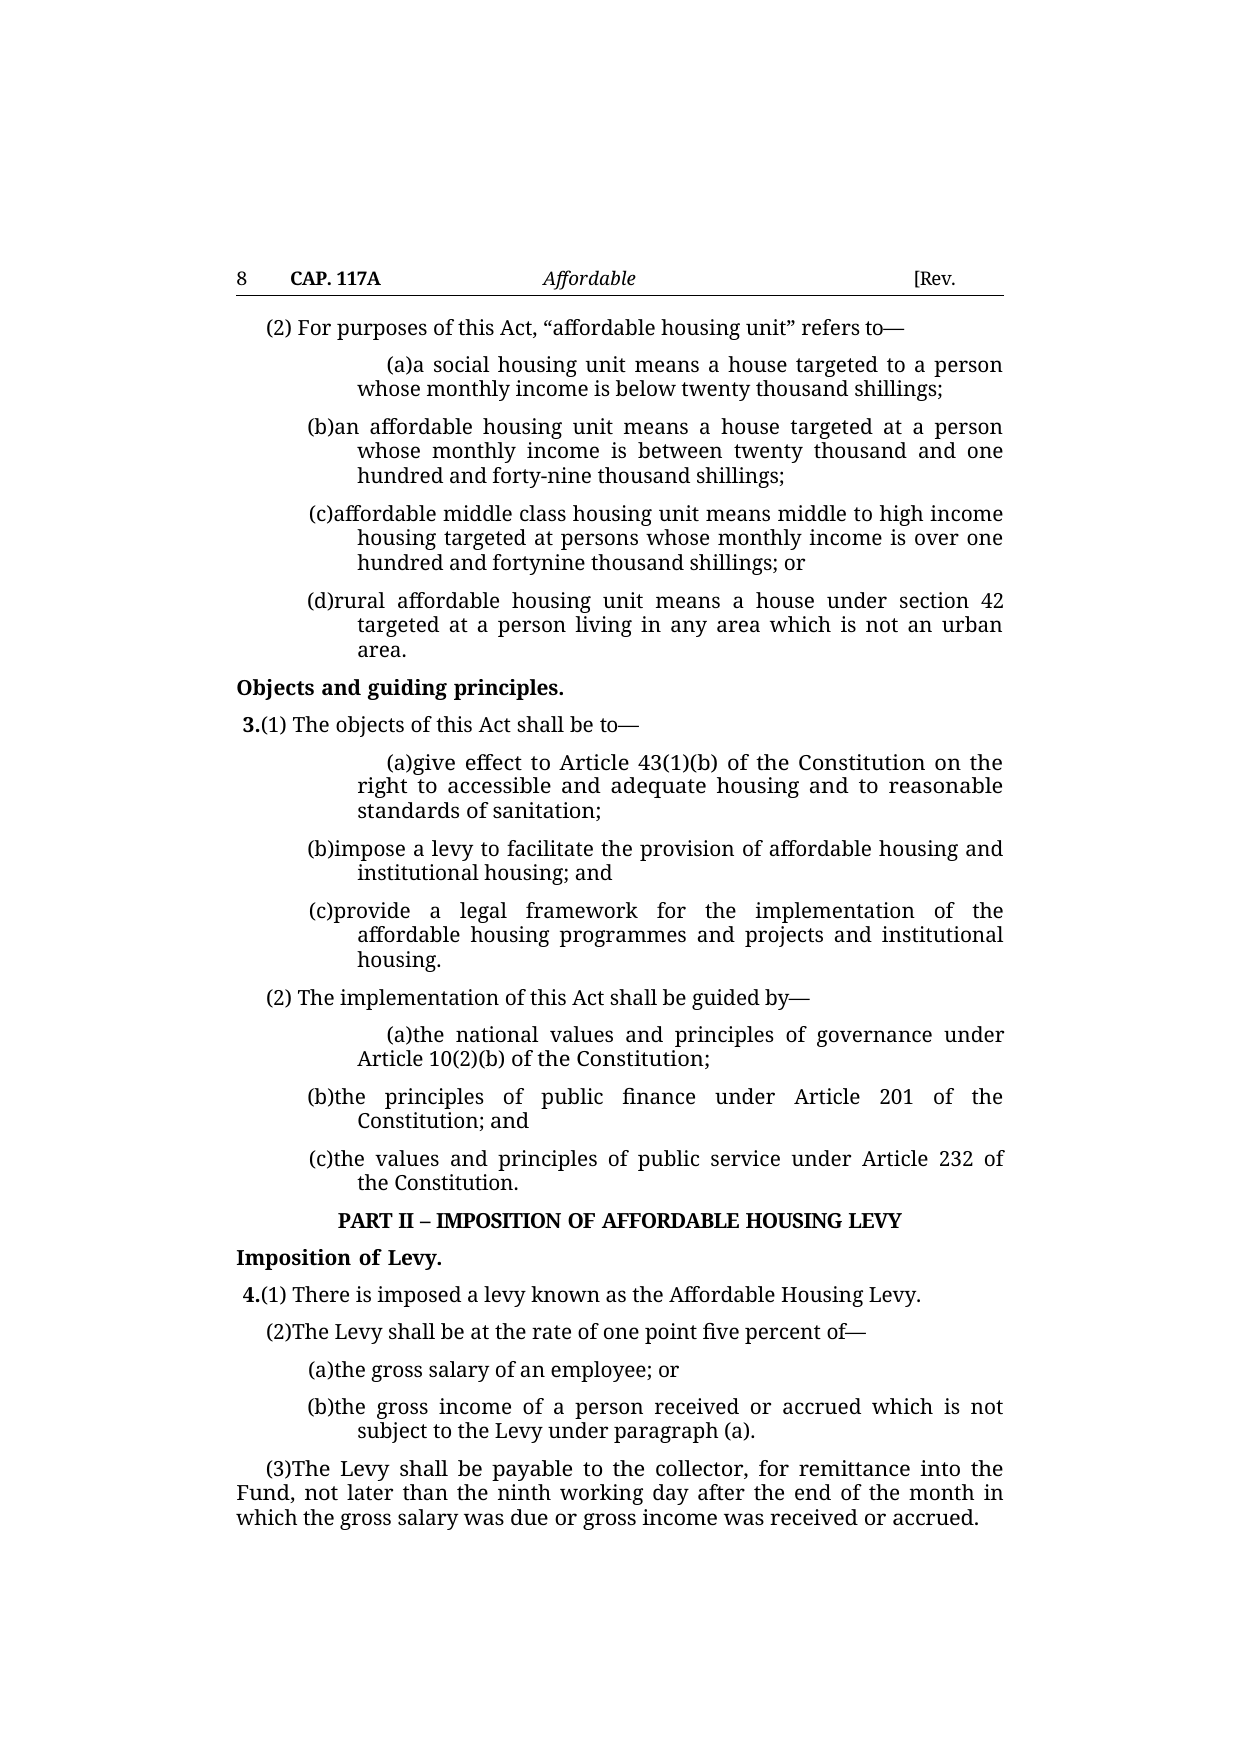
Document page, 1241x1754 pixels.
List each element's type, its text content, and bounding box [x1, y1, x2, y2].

list (1) There is imposed a levy known as the Affordable Housing Levy. [243, 1280, 1065, 1309]
list give effect to Article 43(1)(b) of the Constitution on the right to accessible and adequate housing and to reasonable standards of sanitation; [357, 750, 1004, 825]
list The Levy shall be at the rate of one point ﬁve percent of— [266, 1317, 1065, 1346]
list provide a legal framework for the implementation of the affordable housing programmes and projects and institutional housing. [309, 899, 1004, 974]
list The Levy shall be payable to the collector, for remittance into the Fund, not later than the ninth working day after the end of the month in which the gross salary was due or gross income was received or accrued. [236, 1456, 1004, 1531]
list impose a levy to facilitate the provision of affordable housing and institutional housing; and [307, 837, 1004, 887]
subtitle Imposition of Levy. [236, 1243, 1065, 1272]
list the principles of public ﬁnance under Article 201 of the Constitution; and [307, 1085, 1004, 1135]
list rural affordable housing unit means a house under section 42 targeted at a person living in any area which is not an urban area. [307, 588, 1004, 664]
list the national values and principles of governance under Article 10(2)(b) of the Constitution; [357, 1023, 1004, 1073]
list the values and principles of public service under Article 232 of the Constitution. [309, 1147, 1004, 1197]
list an affordable housing unit means a house targeted at a person whose monthly income is between twenty thousand and one hundred and forty-nine thousand shillings; [307, 414, 1004, 490]
subtitle PART II – IMPOSITION OF AFFORDABLE HOUSING LEVY [175, 1206, 1065, 1234]
list the gross salary of an employee; or [308, 1355, 1065, 1383]
list (1) The objects of this Act shall be to— [243, 710, 1065, 739]
list the gross income of a person received or accrued which is not subject to the Levy under paragraph (a). [307, 1394, 1004, 1444]
subtitle Objects and guiding principles. [236, 673, 1065, 702]
text (2) The implementation of this Act shall be guided by— [266, 983, 1065, 1012]
list affordable middle class housing unit means middle to high income housing targeted at persons whose monthly income is over one hundred and fortynine thousand shillings; or [309, 502, 1004, 577]
list a social housing unit means a house targeted to a person whose monthly income is below twenty thousand shillings; [357, 353, 1004, 403]
text (2) For purposes of this Act, “affordable housing unit” refers to— [266, 313, 1065, 342]
